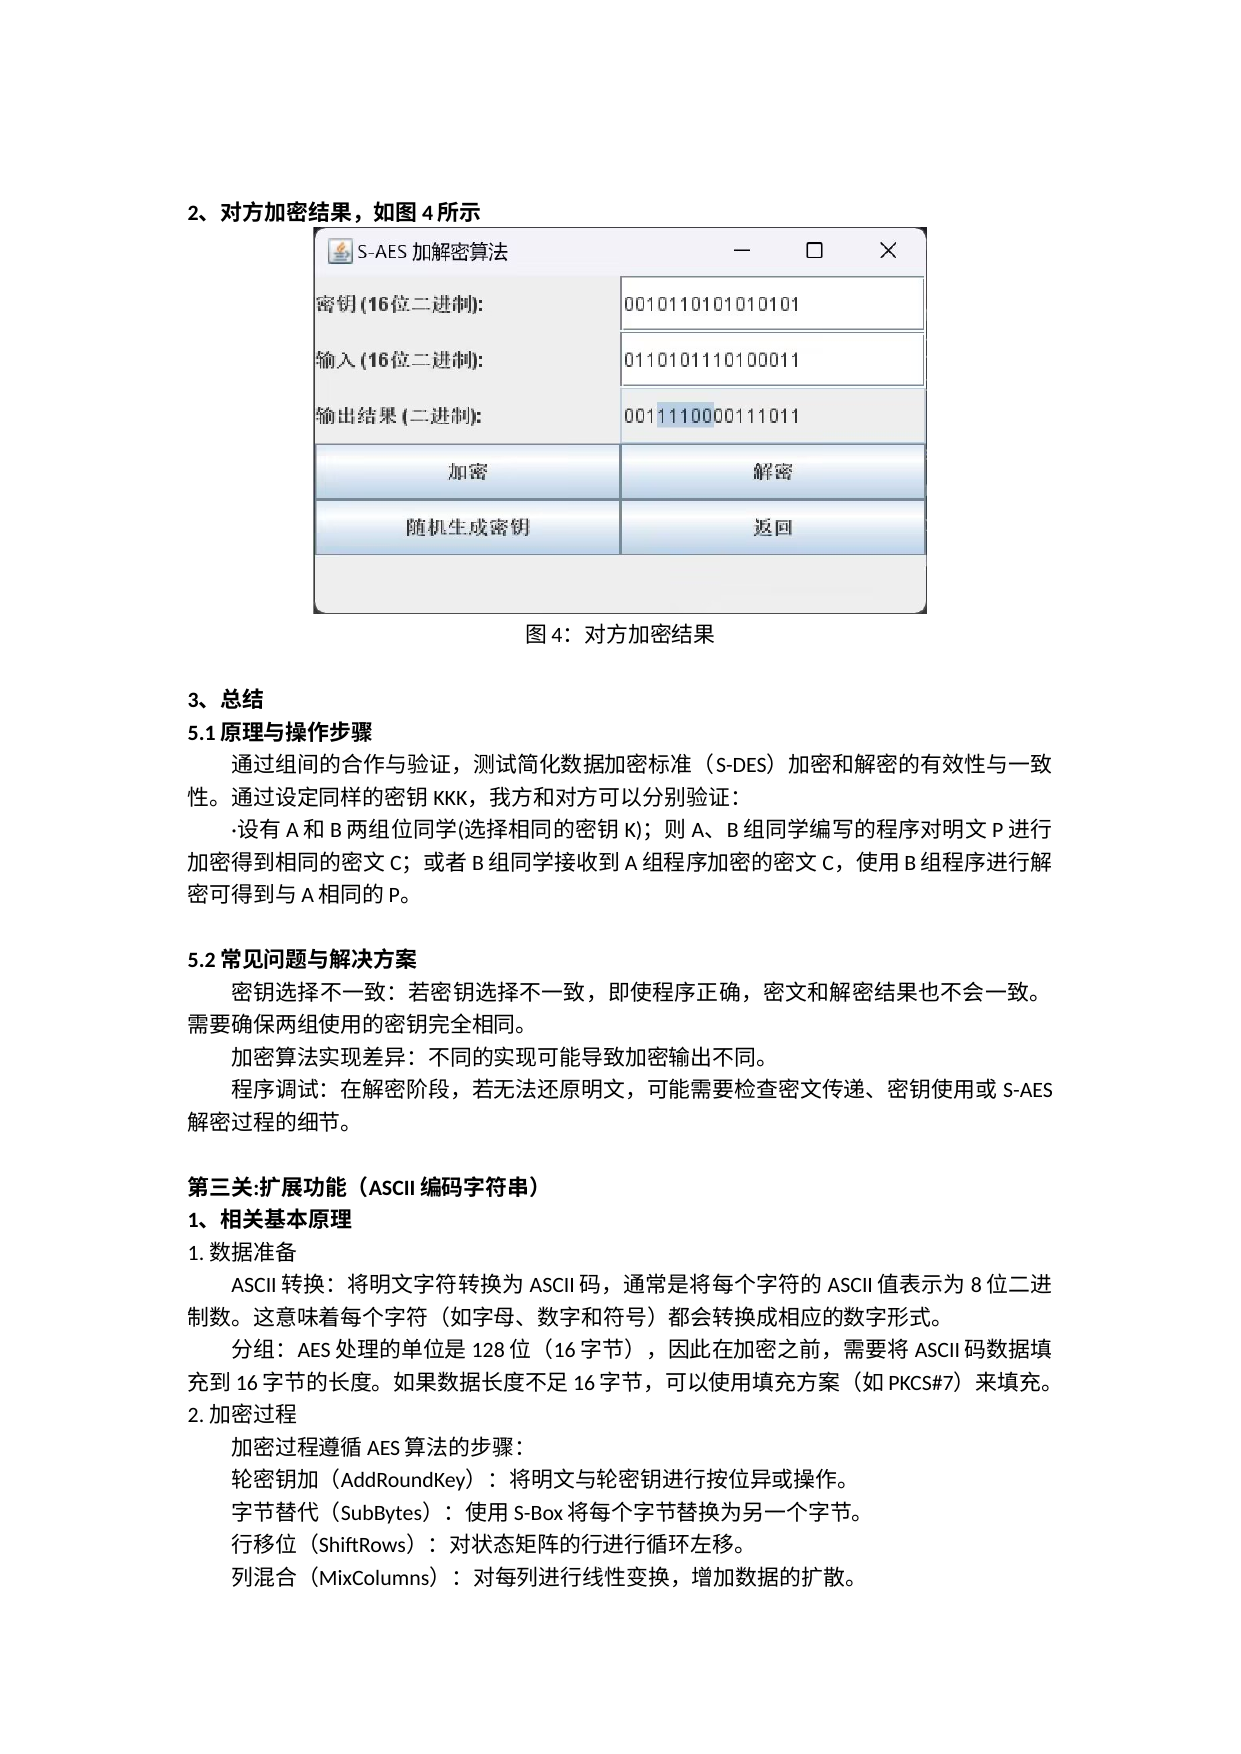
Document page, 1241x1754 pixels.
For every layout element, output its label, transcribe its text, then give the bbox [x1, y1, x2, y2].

list 图4：对方加密结果 [187, 617, 1053, 649]
text 分组：AES处理的单位是128位（16字节），因此在加密之前，需要将ASCII码数据填充到16字节的长度。如果数据长度不足16字节，可以使用填充方案（如PKCS#7）来填充。 [187, 1332, 1053, 1397]
text 列混合（MixColumns）：对每列进行线性变换，增加数据的扩散。 [187, 1559, 1053, 1592]
text 2. 加密过程 [187, 1397, 1053, 1429]
picture [313, 227, 927, 614]
text ·设有A和B两组位同学(选择相同的密钥K)；则A、B组同学编写的程序对明文P进行加密得到相同的密文C；或者B组同学接收到A组程序加密的密文C，使用B组程序进行解密可得到与A相同的P。 [187, 812, 1053, 909]
list 对方加密结果，如图4所示 [187, 194, 1053, 227]
text 5.2常见问题与解决方案 [187, 942, 1053, 974]
text ASCII转换：将明文字符转换为ASCII码，通常是将每个字符的ASCII值表示为8位二进制数。这意味着每个字符（如字母、数字和符号）都会转换成相应的数字形式。 [187, 1267, 1053, 1332]
text 行移位（ShiftRows）：对状态矩阵的行进行循环左移。 [187, 1527, 1053, 1559]
text 1. 数据准备 [187, 1234, 1053, 1267]
text 第三关:扩展功能（ASCII编码字符串） [187, 1169, 1053, 1202]
list 总结 [187, 682, 1053, 714]
text 密钥选择不一致：若密钥选择不一致，即使程序正确，密文和解密结果也不会一致。需要确保两组使用的密钥完全相同。 [187, 974, 1053, 1039]
text 通过组间的合作与验证，测试简化数据加密标准（S-DES）加密和解密的有效性与一致性。通过设定同样的密钥 KKK，我方和对方可以分别验证： [187, 747, 1053, 812]
text 轮密钥加（AddRoundKey）：将明文与轮密钥进行按位异或操作。 [187, 1462, 1053, 1494]
text 程序调试：在解密阶段，若无法还原明文，可能需要检查密文传递、密钥使用或S-AES解密过程的细节。 [187, 1072, 1053, 1137]
list 5.1原理与操作步骤 [187, 714, 1053, 747]
text 加密过程遵循AES算法的步骤： [187, 1429, 1053, 1462]
text 字节替代（SubBytes）：使用S-Box将每个字节替换为另一个字节。 [187, 1494, 1053, 1527]
text 加密算法实现差异：不同的实现可能导致加密输出不同。 [187, 1039, 1053, 1072]
text 1、相关基本原理 [187, 1202, 1053, 1234]
